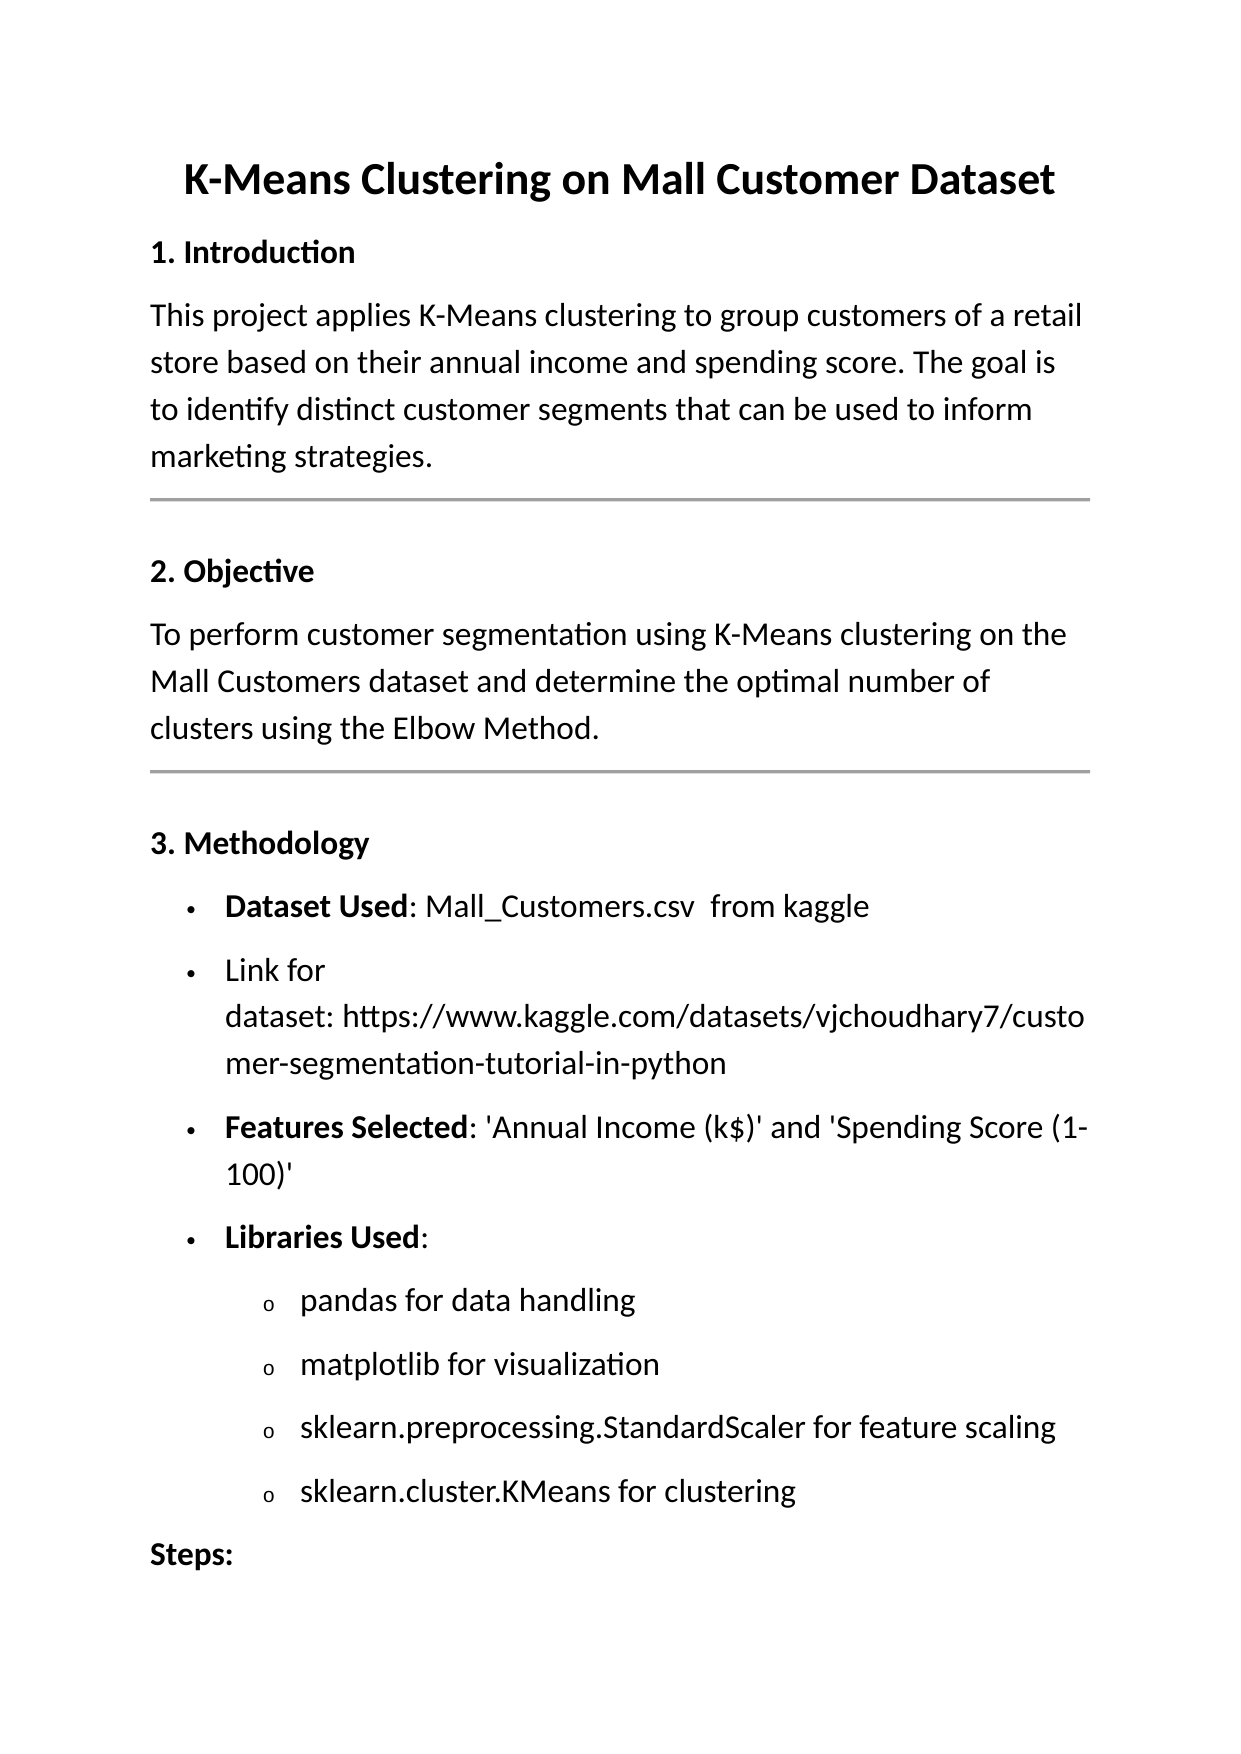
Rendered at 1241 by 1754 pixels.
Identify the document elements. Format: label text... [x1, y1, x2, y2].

list sklearn.cluster.KMeans for clustering [262, 1470, 1090, 1510]
list Dataset Used: Mall_Customers.csv from kaggle [187, 885, 1090, 926]
text 2. Objective [150, 550, 1090, 591]
list Libraries Used: [187, 1216, 1090, 1257]
list sklearn.preprocessing.StandardScaler for feature scaling [262, 1406, 1090, 1447]
text 1. Introduction [150, 231, 1090, 272]
list Link for dataset: https://www.kaggle.com/datasets/vjchoudhary7/customer-segmentation-tutorial-in-python [187, 949, 1090, 1083]
list pandas for data handling [262, 1279, 1090, 1320]
text To perform customer segmentation using K-Means clustering on the Mall Customers dataset and determine the optimal number of clusters using the Elbow Method. [150, 613, 1090, 747]
text 3. Methodology [150, 822, 1090, 863]
list matplotlib for visualization [262, 1343, 1090, 1383]
text Steps: [150, 1533, 1090, 1574]
text K-Means Clustering on Mall Customer Dataset [150, 150, 1090, 206]
list Features Selected: 'Annual Income (k$)' and 'Spending Score (1-100)' [187, 1106, 1090, 1193]
text This project applies K-Means clustering to group customers of a retail store based on their annual income and spending score. The goal is to identify distinct customer segments that can be used to inform marketing strategies. [150, 294, 1090, 475]
